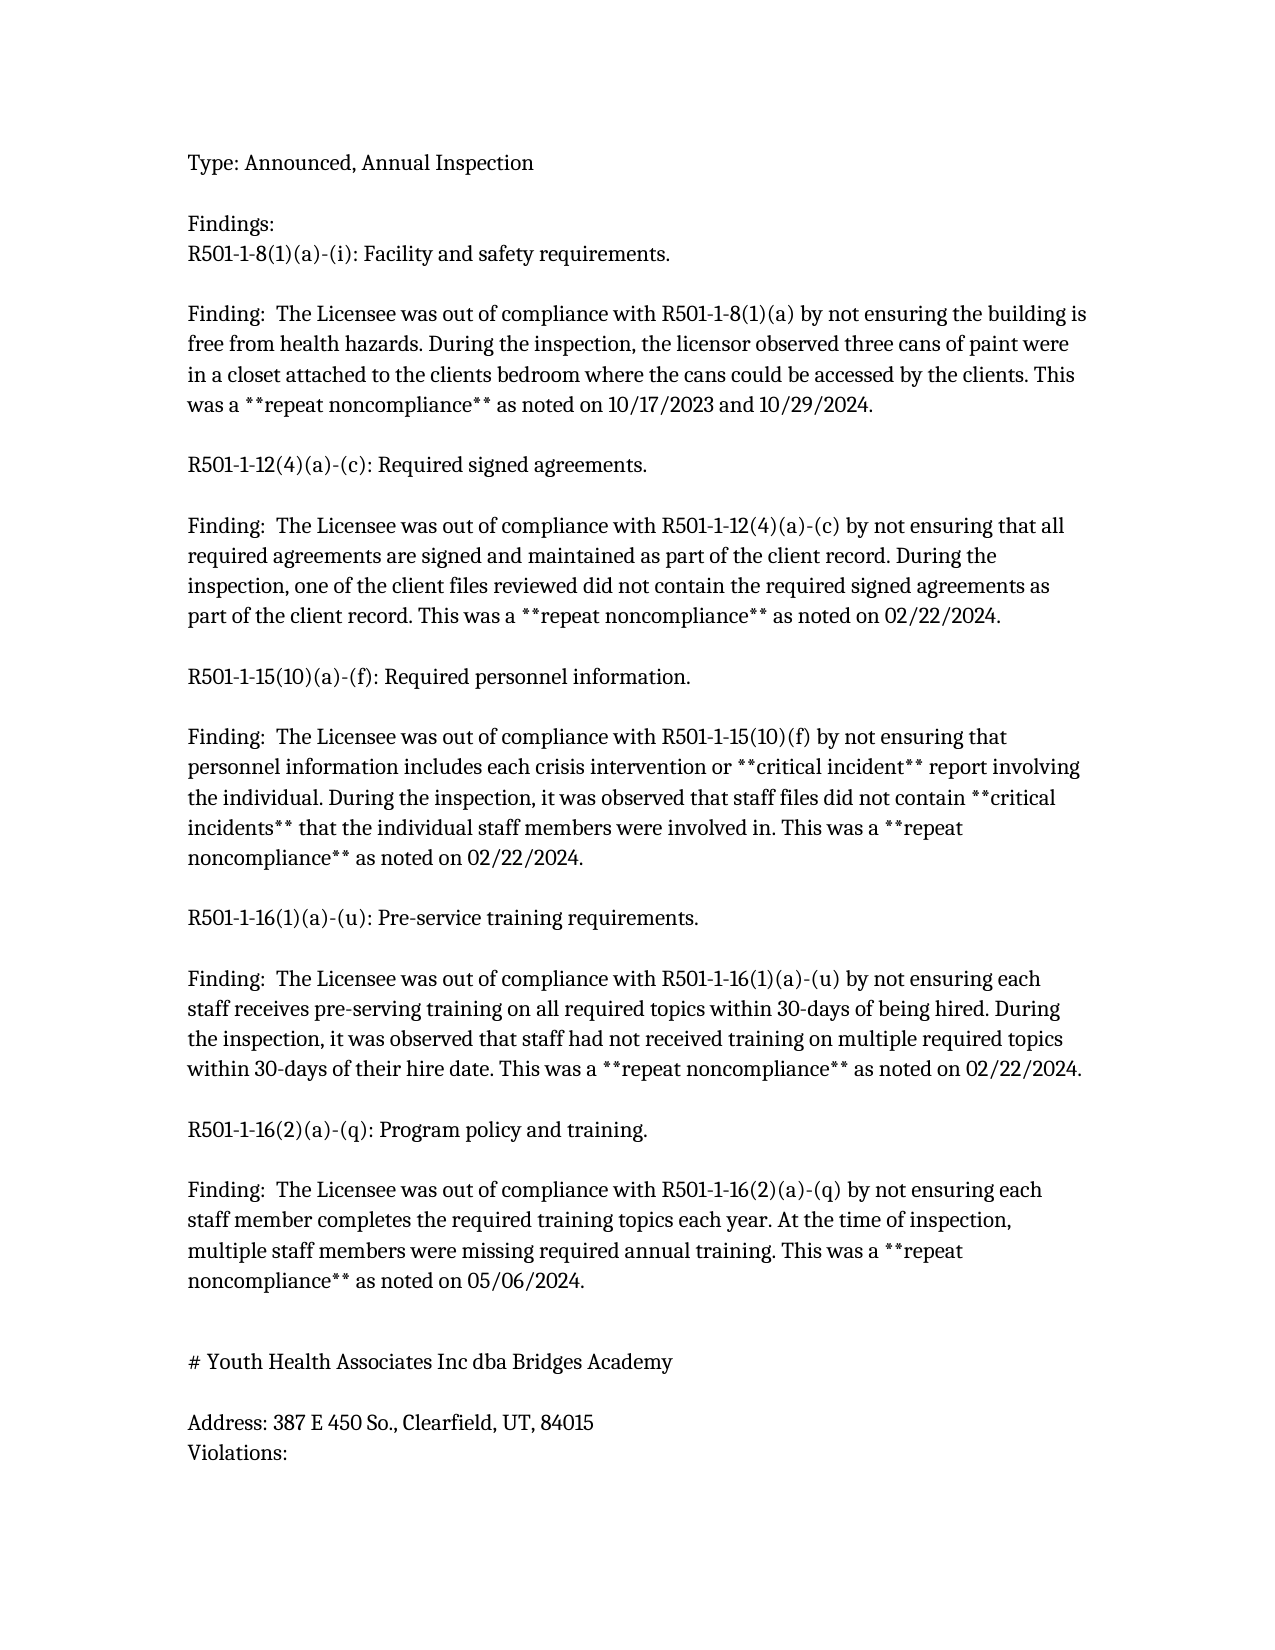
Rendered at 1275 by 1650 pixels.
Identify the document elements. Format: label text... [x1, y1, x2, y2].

text # Youth Health Associates Inc dba Bridges Academy Address: 387 E 450 So., Clearfield, UT, 84015 Violations: [187, 1349, 1087, 1466]
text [187, 150, 1087, 1324]
